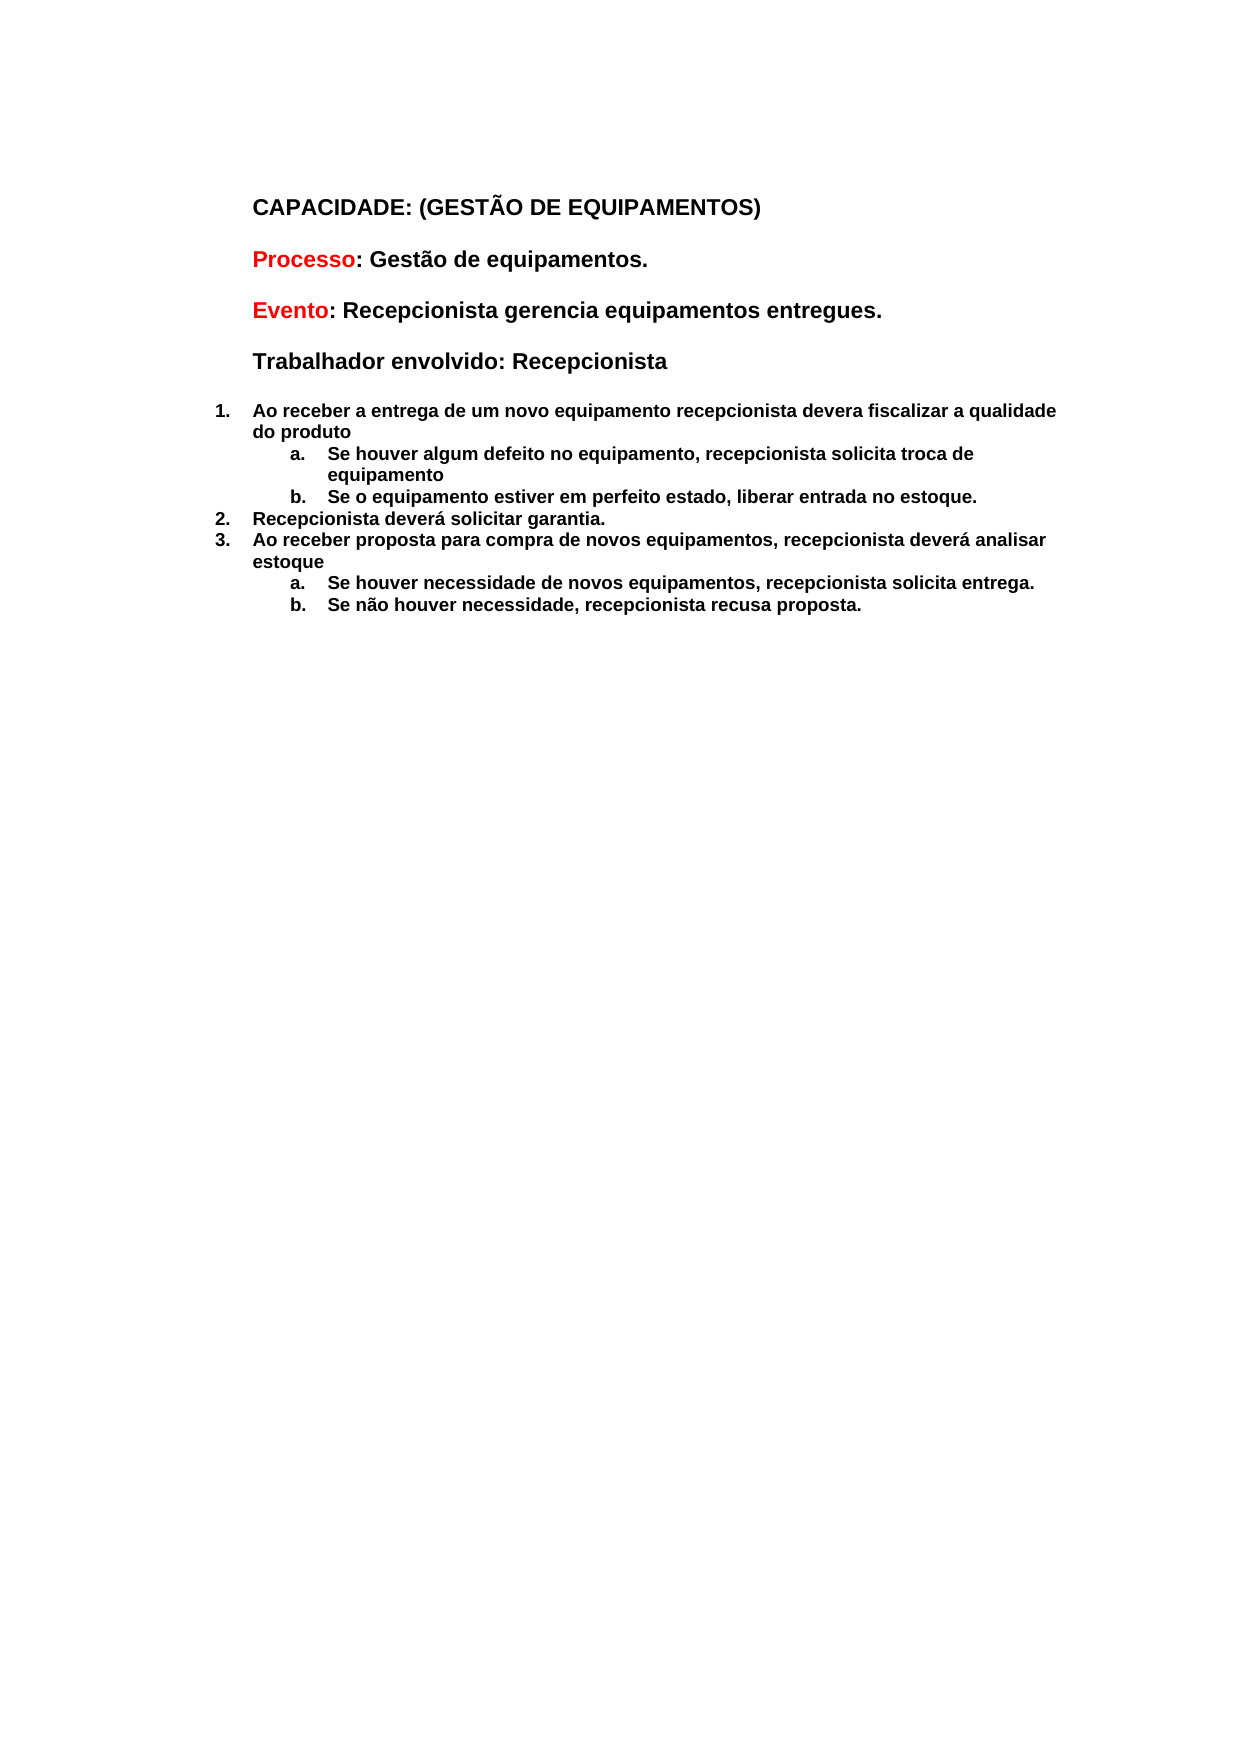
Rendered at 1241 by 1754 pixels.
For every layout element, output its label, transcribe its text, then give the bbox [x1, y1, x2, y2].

list Se não houver necessidade, recepcionista recusa proposta. [290, 594, 1063, 615]
list Se houver algum defeito no equipamento, recepcionista solicita troca de equipamento [290, 443, 1063, 486]
text Trabalhador envolvido: Recepcionista [177, 348, 1063, 374]
list Se houver necessidade de novos equipamentos, recepcionista solicita entrega. [290, 572, 1063, 594]
list Se o equipamento estiver em perfeito estado, liberar entrada no estoque. [290, 486, 1063, 507]
list Ao receber a entrega de um novo equipamento recepcionista devera fiscalizar a qualidade do produto [215, 399, 1063, 443]
list Recepcionista deverá solicitar garantia. [215, 507, 1063, 529]
text Evento: Recepcionista gerencia equipamentos entregues. [177, 297, 1063, 323]
text CAPACIDADE: (GESTÃO DE EQUIPAMENTOS) [177, 194, 1063, 221]
list Ao receber proposta para compra de novos equipamentos, recepcionista deverá analisar estoque [215, 529, 1063, 572]
text Processo: Gestão de equipamentos. [177, 246, 1063, 272]
